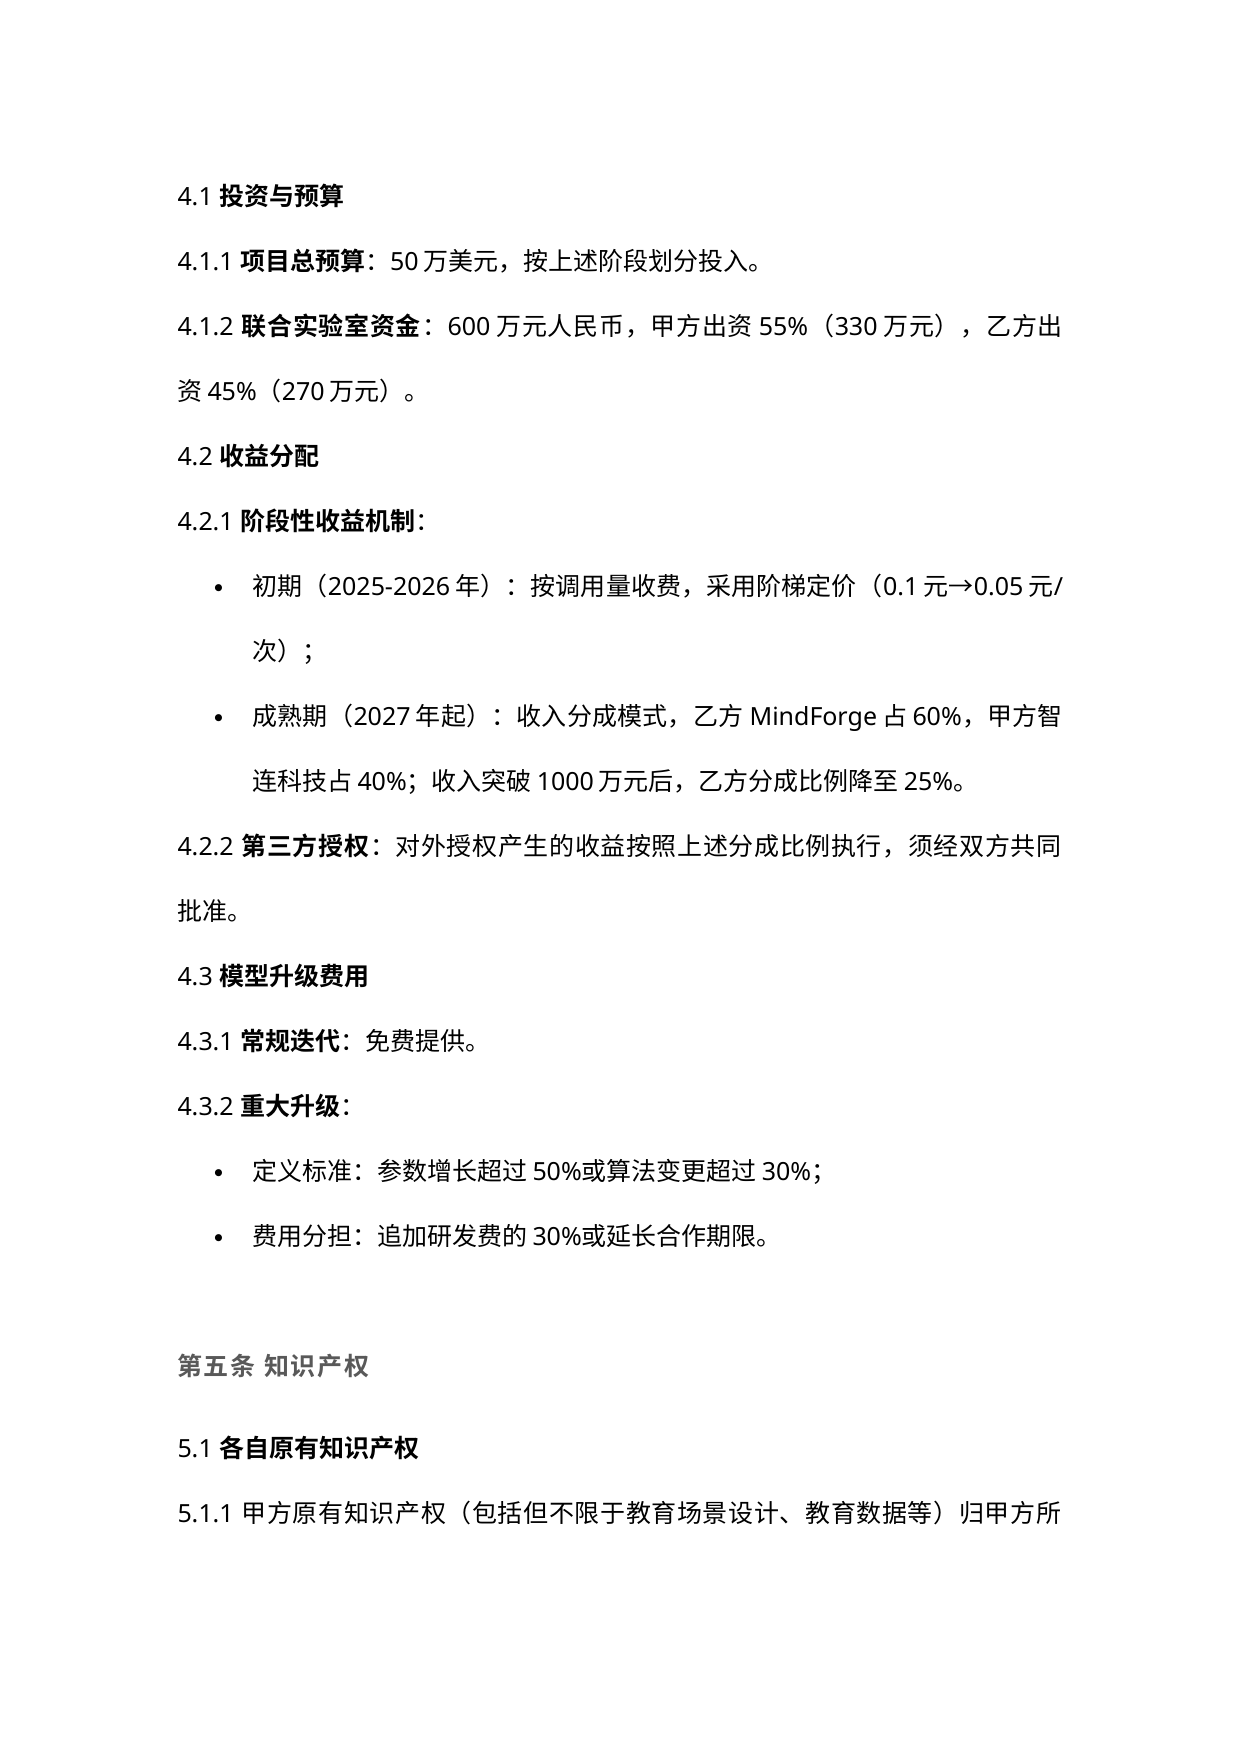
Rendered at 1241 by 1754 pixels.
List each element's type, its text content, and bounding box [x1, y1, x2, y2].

list 成熟期（2027年起）：收入分成模式，乙方MindForge占60%，甲方智连科技占40%；收入突破1000万元后，乙方分成比例降至25%。 [215, 682, 1063, 812]
text 4.3.1 常规迭代：免费提供。 [177, 1007, 1063, 1072]
text 5.1 各自原有知识产权 [177, 1414, 1063, 1479]
list 定义标准：参数增长超过50%或算法变更超过30%； [215, 1137, 1063, 1202]
text 4.1.1 项目总预算：50万美元，按上述阶段划分投入。 [177, 227, 1063, 292]
list 初期（2025-2026年）：按调用量收费，采用阶梯定价（0.1元→0.05元/次）； [215, 552, 1063, 682]
text 第五条 知识产权 [177, 1332, 1063, 1397]
text 4.3.2 重大升级： [177, 1072, 1063, 1137]
list 费用分担：追加研发费的30%或延长合作期限。 [215, 1202, 1063, 1267]
text 4.2.1 阶段性收益机制： [177, 487, 1063, 552]
text 4.2 收益分配 [177, 422, 1063, 487]
text 4.1.2 联合实验室资金：600万元人民币，甲方出资55%（330万元），乙方出资45%（270万元）。 [177, 292, 1063, 422]
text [177, 1479, 1063, 1544]
text 4.1 投资与预算 [177, 162, 1063, 227]
text 4.2.2 第三方授权：对外授权产生的收益按照上述分成比例执行，须经双方共同批准。 [177, 812, 1063, 942]
text 4.3 模型升级费用 [177, 942, 1063, 1007]
